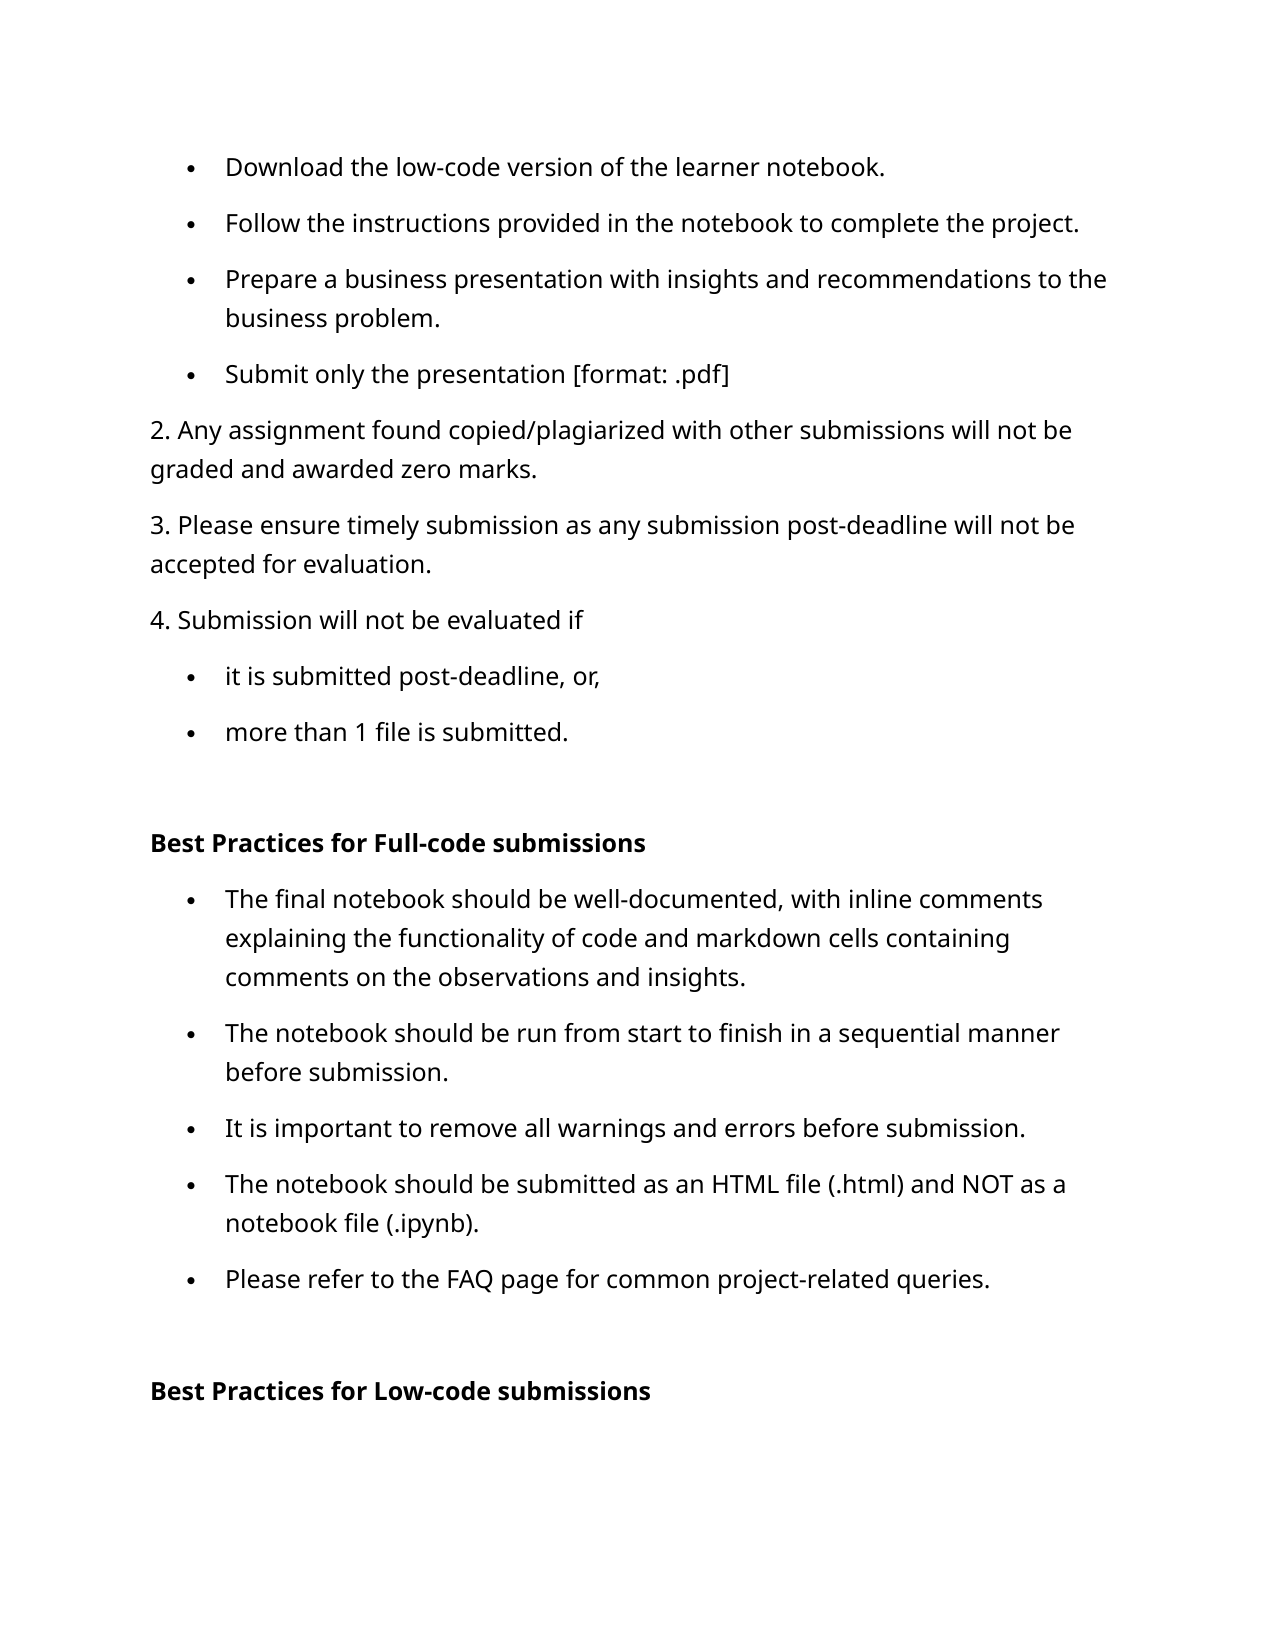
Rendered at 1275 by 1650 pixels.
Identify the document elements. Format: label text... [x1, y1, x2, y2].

text 4. Submission will not be evaluated if [150, 602, 1125, 637]
text Best Practices for Low-code submissions [150, 1373, 1125, 1407]
list Follow the instructions provided in the notebook to complete the project. [187, 206, 1125, 240]
text 2. Any assignment found copied/plagiarized with other submissions will not be graded and awarded zero marks. [150, 412, 1125, 486]
list more than 1 file is submitted. [187, 714, 1125, 748]
text 3. Please ensure timely submission as any submission post-deadline will not be accepted for evaluation. [150, 507, 1125, 581]
list it is submitted post-deadline, or, [187, 658, 1125, 692]
list The notebook should be submitted as an HTML file (.html) and NOT as a notebook file (.ipynb). [187, 1167, 1125, 1240]
text Best Practices for Full-code submissions [150, 826, 1125, 860]
list The final notebook should be well-documented, with inline comments explaining the functionality of code and markdown cells containing comments on the observations and insights. [187, 882, 1125, 994]
list Download the low-code version of the learner notebook. [187, 150, 1125, 184]
list The notebook should be run from start to finish in a sequential manner before submission. [187, 1016, 1125, 1089]
list It is important to remove all warnings and errors before submission. [187, 1111, 1125, 1145]
list Submit only the presentation [format: .pdf] [187, 357, 1125, 391]
list Please refer to the FAQ page for common project-related queries. [187, 1262, 1125, 1296]
list Prepare a business presentation with insights and recommendations to the business problem. [187, 262, 1125, 335]
